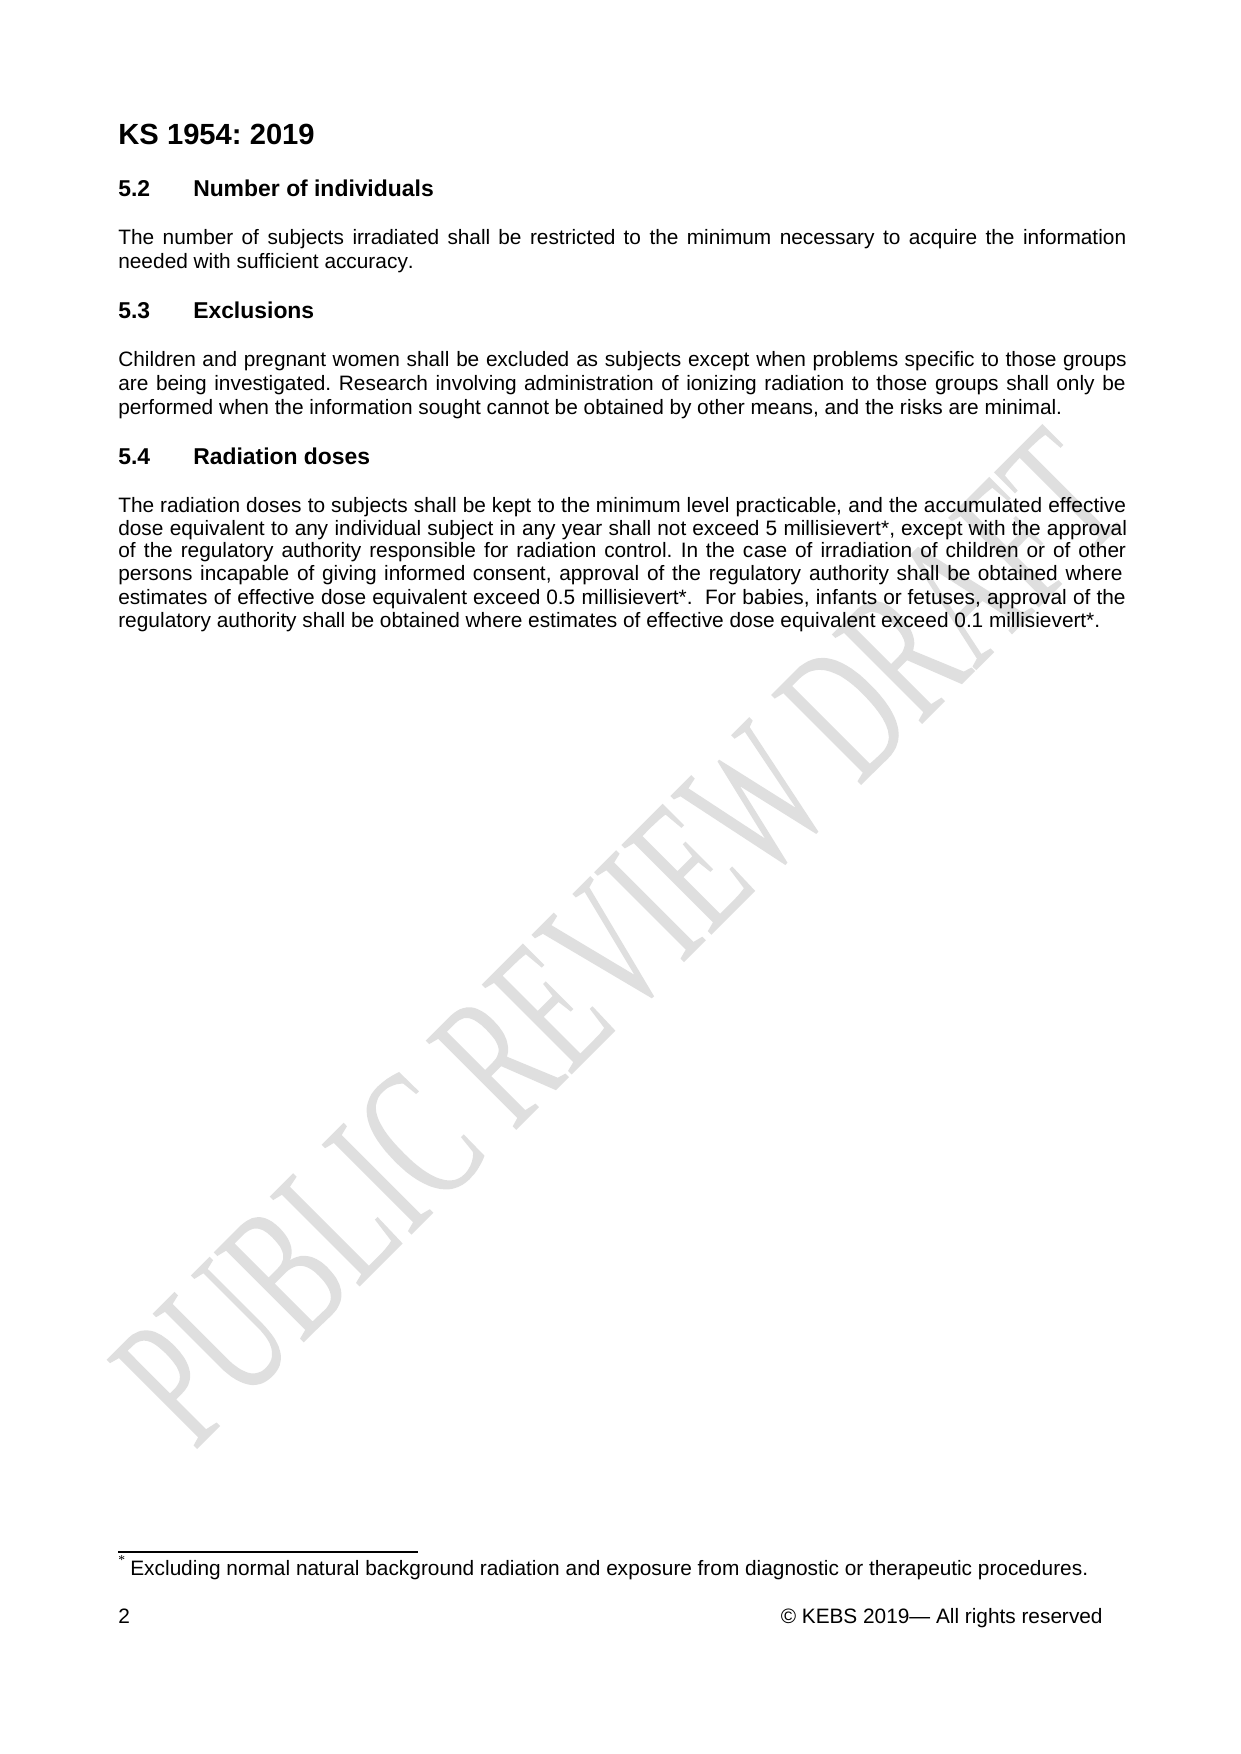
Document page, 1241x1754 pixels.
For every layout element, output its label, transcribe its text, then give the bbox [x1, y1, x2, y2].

text 5.3 Exclusions [118, 297, 318, 323]
text 2 © KEBS 2019— All rights reserved [118, 1604, 1134, 1628]
text estimates of effective dose equivalent exceed 0.5 millisievert*. For babies, infants or fetuses, approval of the regulatory authority shall be obtained where estimates of effective dose equivalent exceed 0.1 millisievert*. [118, 586, 1126, 632]
text The number of subjects irradiated shall be restricted to the minimum necessary to acquire the information needed with sufficient accuracy. [118, 225, 1126, 273]
text The radiation doses to subjects shall be kept to the minimum level practicable, and the accumulated effective dose equivalent to any individual subject in any year shall not exceed 5 millisievert*, except with the approval of the regulatory authority responsible for radiation control. In the case of irradiation of children or of other persons incapable of giving informed consent, approval of the regulatory authority shall be obtained where [118, 494, 1127, 585]
text 5.2 Number of individuals [118, 174, 438, 201]
text 5.4 Radiation doses [118, 443, 374, 469]
text Children and pregnant women shall be excluded as subjects except when problems specific to those groups are being investigated. Research involving administration of ionizing radiation to those groups shall only be performed when the information sought cannot be obtained by other means, and the risks are minimal. [118, 347, 1126, 419]
text * Excluding normal natural background radiation and exposure from diagnostic or therapeutic procedures. [118, 1554, 1092, 1579]
